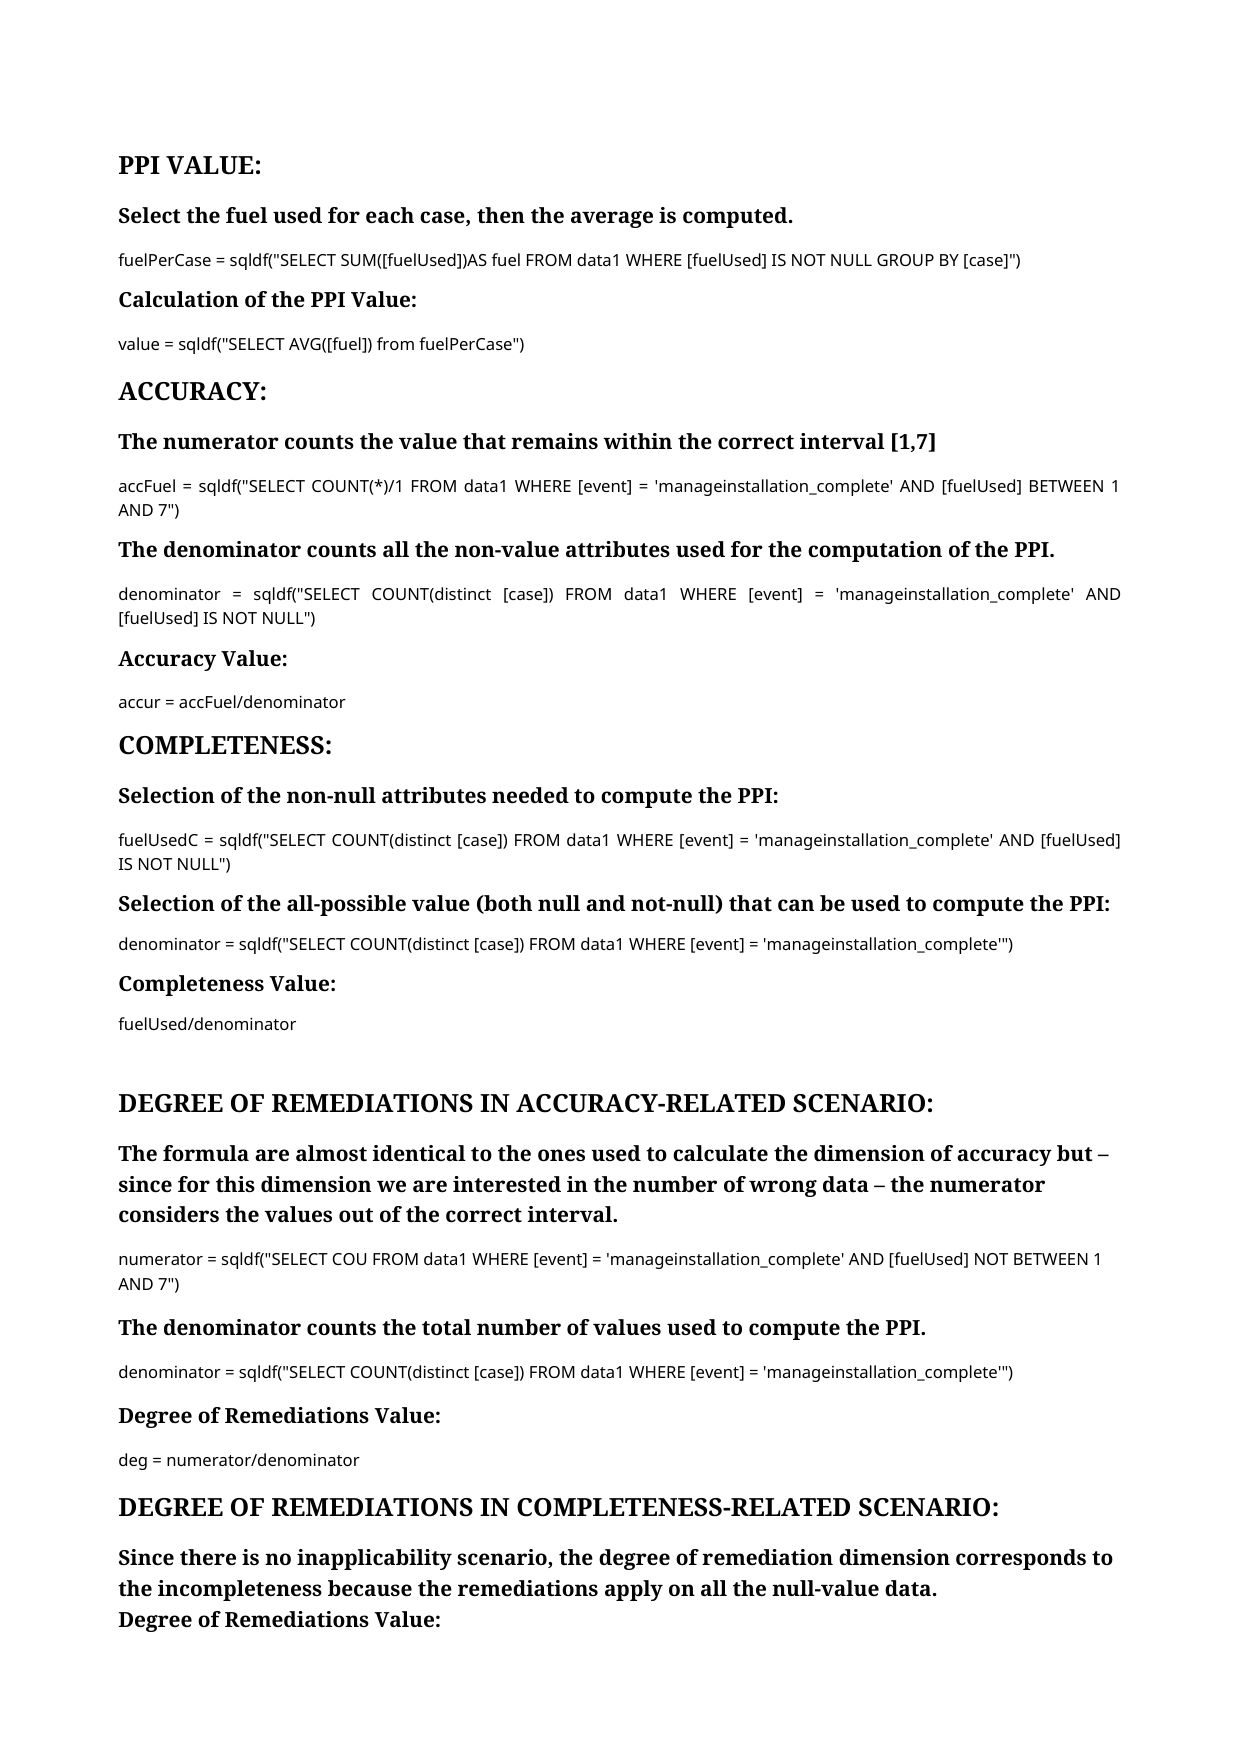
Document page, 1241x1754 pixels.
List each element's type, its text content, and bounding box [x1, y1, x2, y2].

text ACCURACY: [118, 373, 1122, 408]
text DEGREE OF REMEDIATIONS IN ACCURACY-RELATED SCENARIO: [118, 1086, 1122, 1120]
text COMPLETENESS: [118, 728, 1122, 762]
text Completeness Value: [118, 969, 1122, 998]
text Accuracy Value: [118, 644, 1122, 672]
text accur = accFuel/denominator [118, 691, 1122, 714]
text Calculation of the PPI Value: [118, 285, 1122, 313]
text Since there is no inapplicability scenario, the degree of remediation dimension corresponds to the incompleteness because the remediations apply on all the null-value data. Degree of Remediations Value: [118, 1543, 1122, 1633]
text PPI VALUE: [118, 148, 1122, 182]
text denominator = sqldf("SELECT COUNT(distinct [case]) FROM data1 WHERE [event] = 'manageinstallation_complete'") [118, 932, 1122, 955]
text DEGREE OF REMEDIATIONS IN COMPLETENESS-RELATED SCENARIO: [118, 1490, 1122, 1524]
text Degree of Remediations Value: [118, 1402, 1122, 1430]
text fuelUsed/denominator [118, 1012, 1122, 1035]
text The denominator counts the total number of values used to compute the PPI. [118, 1313, 1122, 1342]
text fuelUsedC = sqldf("SELECT COUNT(distinct [case]) FROM data1 WHERE [event] = 'manageinstallation_complete' AND [fuelUsed] IS NOT NULL") [118, 828, 1122, 875]
text denominator = sqldf("SELECT COUNT(distinct [case]) FROM data1 WHERE [event] = 'manageinstallation_complete'") [118, 1361, 1122, 1383]
text fuelPerCase = sqldf("SELECT SUM([fuelUsed])AS fuel FROM data1 WHERE [fuelUsed] IS NOT NULL GROUP BY [case]") [118, 248, 1122, 271]
text Selection of the non-null attributes needed to compute the PPI: [118, 781, 1122, 809]
text accFuel = sqldf("SELECT COUNT(*)/1 FROM data1 WHERE [event] = 'manageinstallation_complete' AND [fuelUsed] BETWEEN 1 AND 7") [118, 474, 1122, 521]
text deg = numerator/denominator [118, 1449, 1122, 1472]
text Select the fuel used for each case, then the average is computed. [118, 201, 1122, 229]
text The denominator counts all the non-value attributes used for the computation of the PPI. [118, 535, 1122, 564]
text numerator = sqldf("SELECT COU FROM data1 WHERE [event] = 'manageinstallation_complete' AND [fuelUsed] NOT BETWEEN 1 AND 7") [118, 1248, 1122, 1295]
text value = sqldf("SELECT AVG([fuel]) from fuelPerCase") [118, 332, 1122, 355]
text Selection of the all-possible value (both null and not-null) that can be used to compute the PPI: [118, 889, 1122, 918]
text denominator = sqldf("SELECT COUNT(distinct [case]) FROM data1 WHERE [event] = 'manageinstallation_complete' AND [fuelUsed] IS NOT NULL") [118, 583, 1122, 629]
text The numerator counts the value that remains within the correct interval [1,7] [118, 427, 1122, 455]
